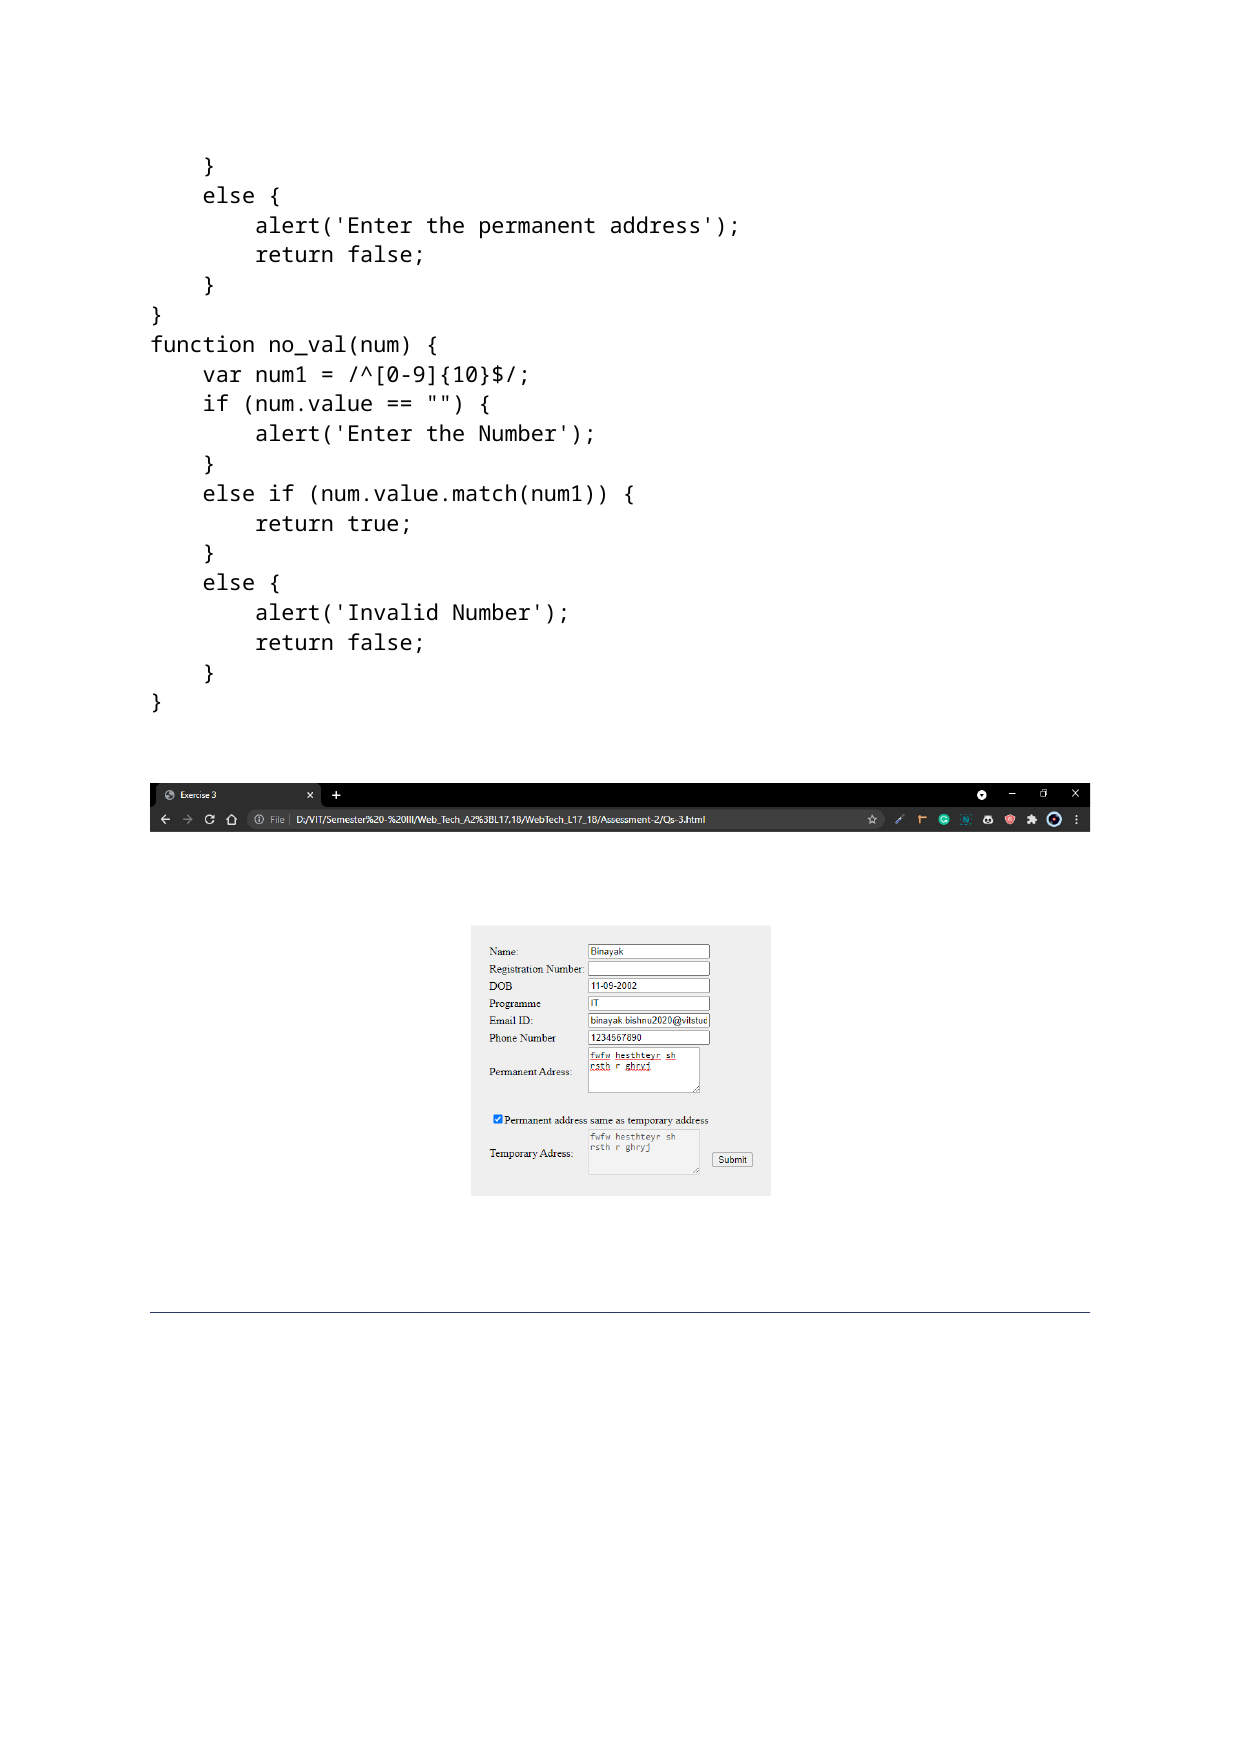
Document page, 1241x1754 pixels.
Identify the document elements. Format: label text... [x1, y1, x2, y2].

text } [150, 686, 1090, 716]
text function no_val(num) { [150, 329, 1090, 358]
text var num1 = /^[0-9]{10}$/; [150, 358, 1090, 388]
text else { [150, 180, 1090, 209]
text else { [150, 567, 1090, 597]
text else if (num.value.match(num1)) { [150, 478, 1090, 507]
text } [150, 656, 1090, 686]
text } [150, 299, 1090, 329]
text } [150, 269, 1090, 299]
text if (num.value == "") { [150, 388, 1090, 418]
text } [150, 150, 1090, 180]
text } [150, 537, 1090, 567]
text return false; [150, 627, 1090, 656]
text alert('Invalid Number'); [150, 597, 1090, 627]
text alert('Enter the Number'); [150, 418, 1090, 448]
text return true; [150, 507, 1090, 537]
picture [150, 783, 1091, 1313]
text } [150, 448, 1090, 478]
text return false; [150, 239, 1090, 269]
text alert('Enter the permanent address'); [150, 209, 1090, 239]
